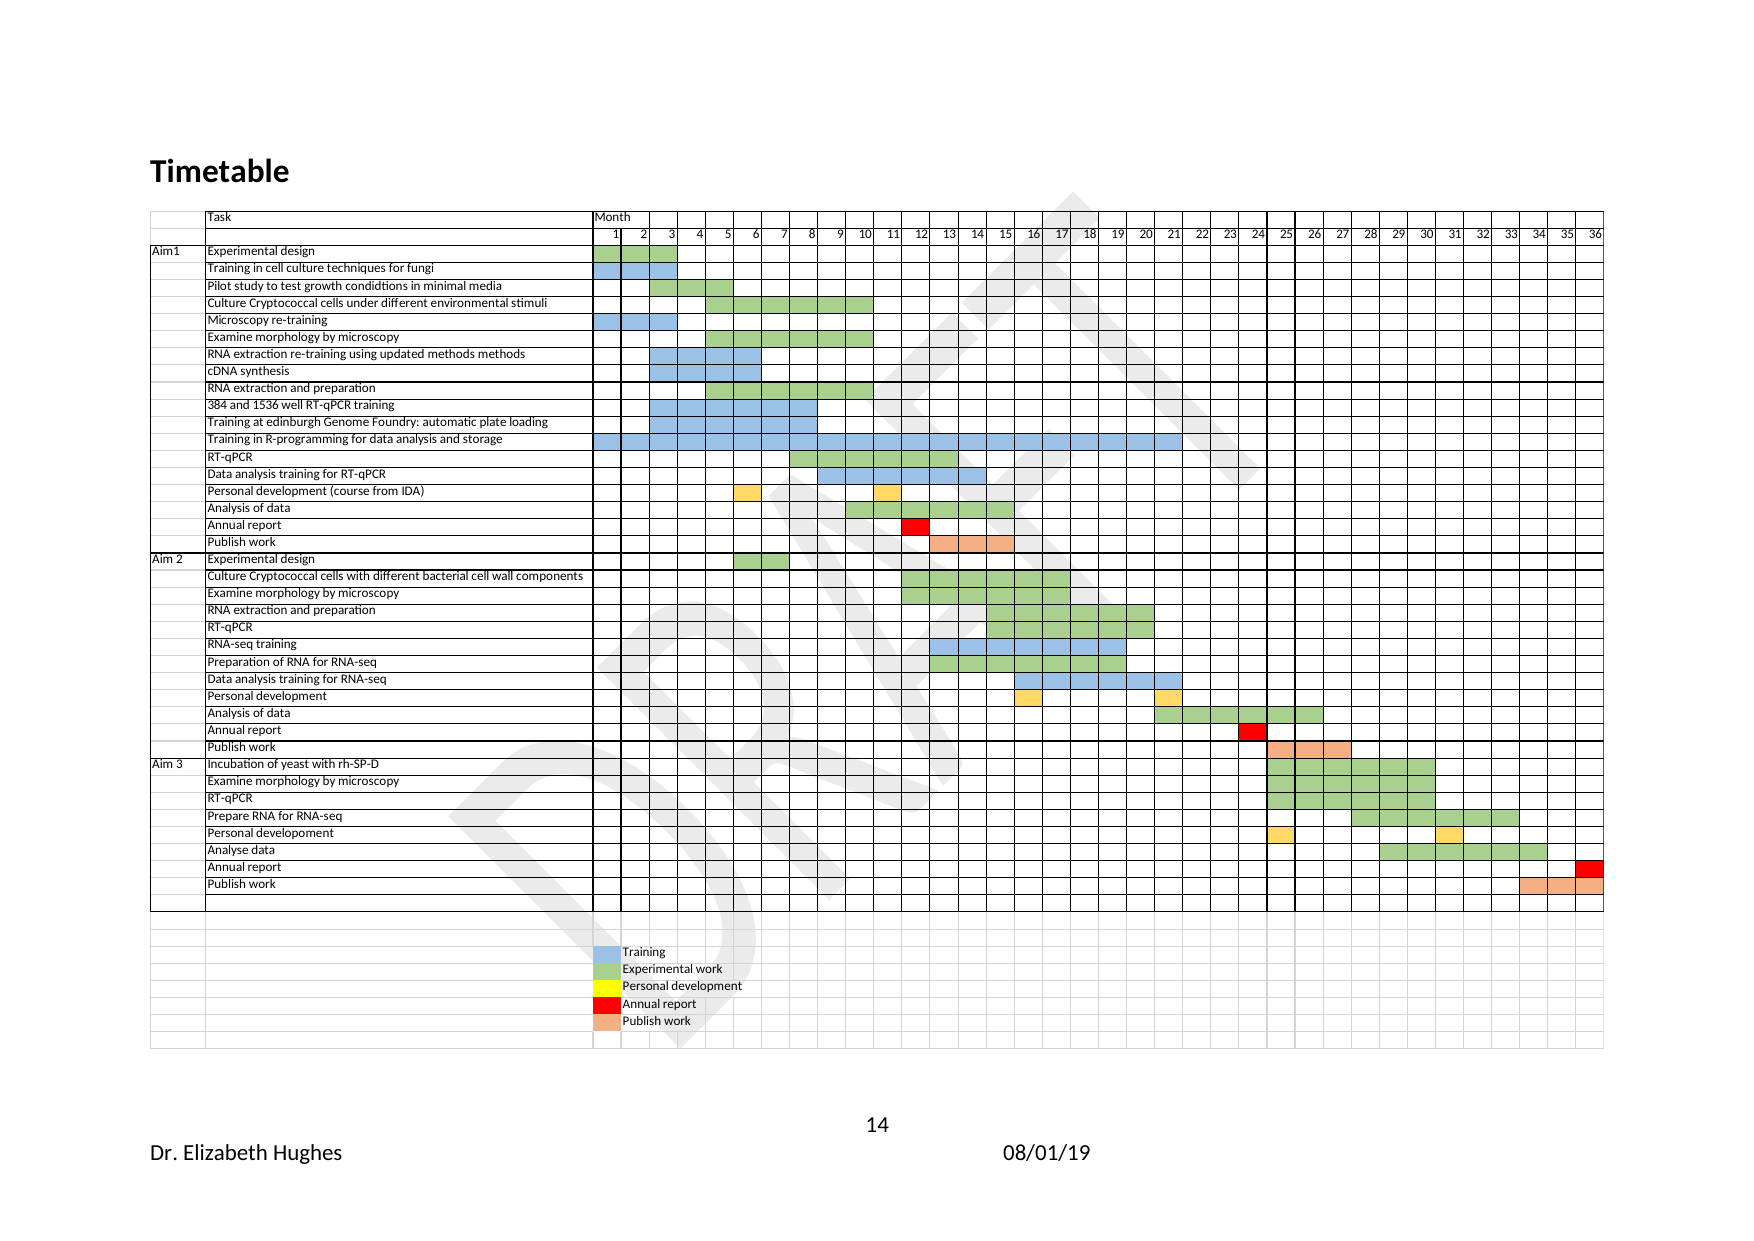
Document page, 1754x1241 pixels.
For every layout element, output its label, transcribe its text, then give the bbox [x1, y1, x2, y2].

text Timetable [150, 150, 1604, 191]
